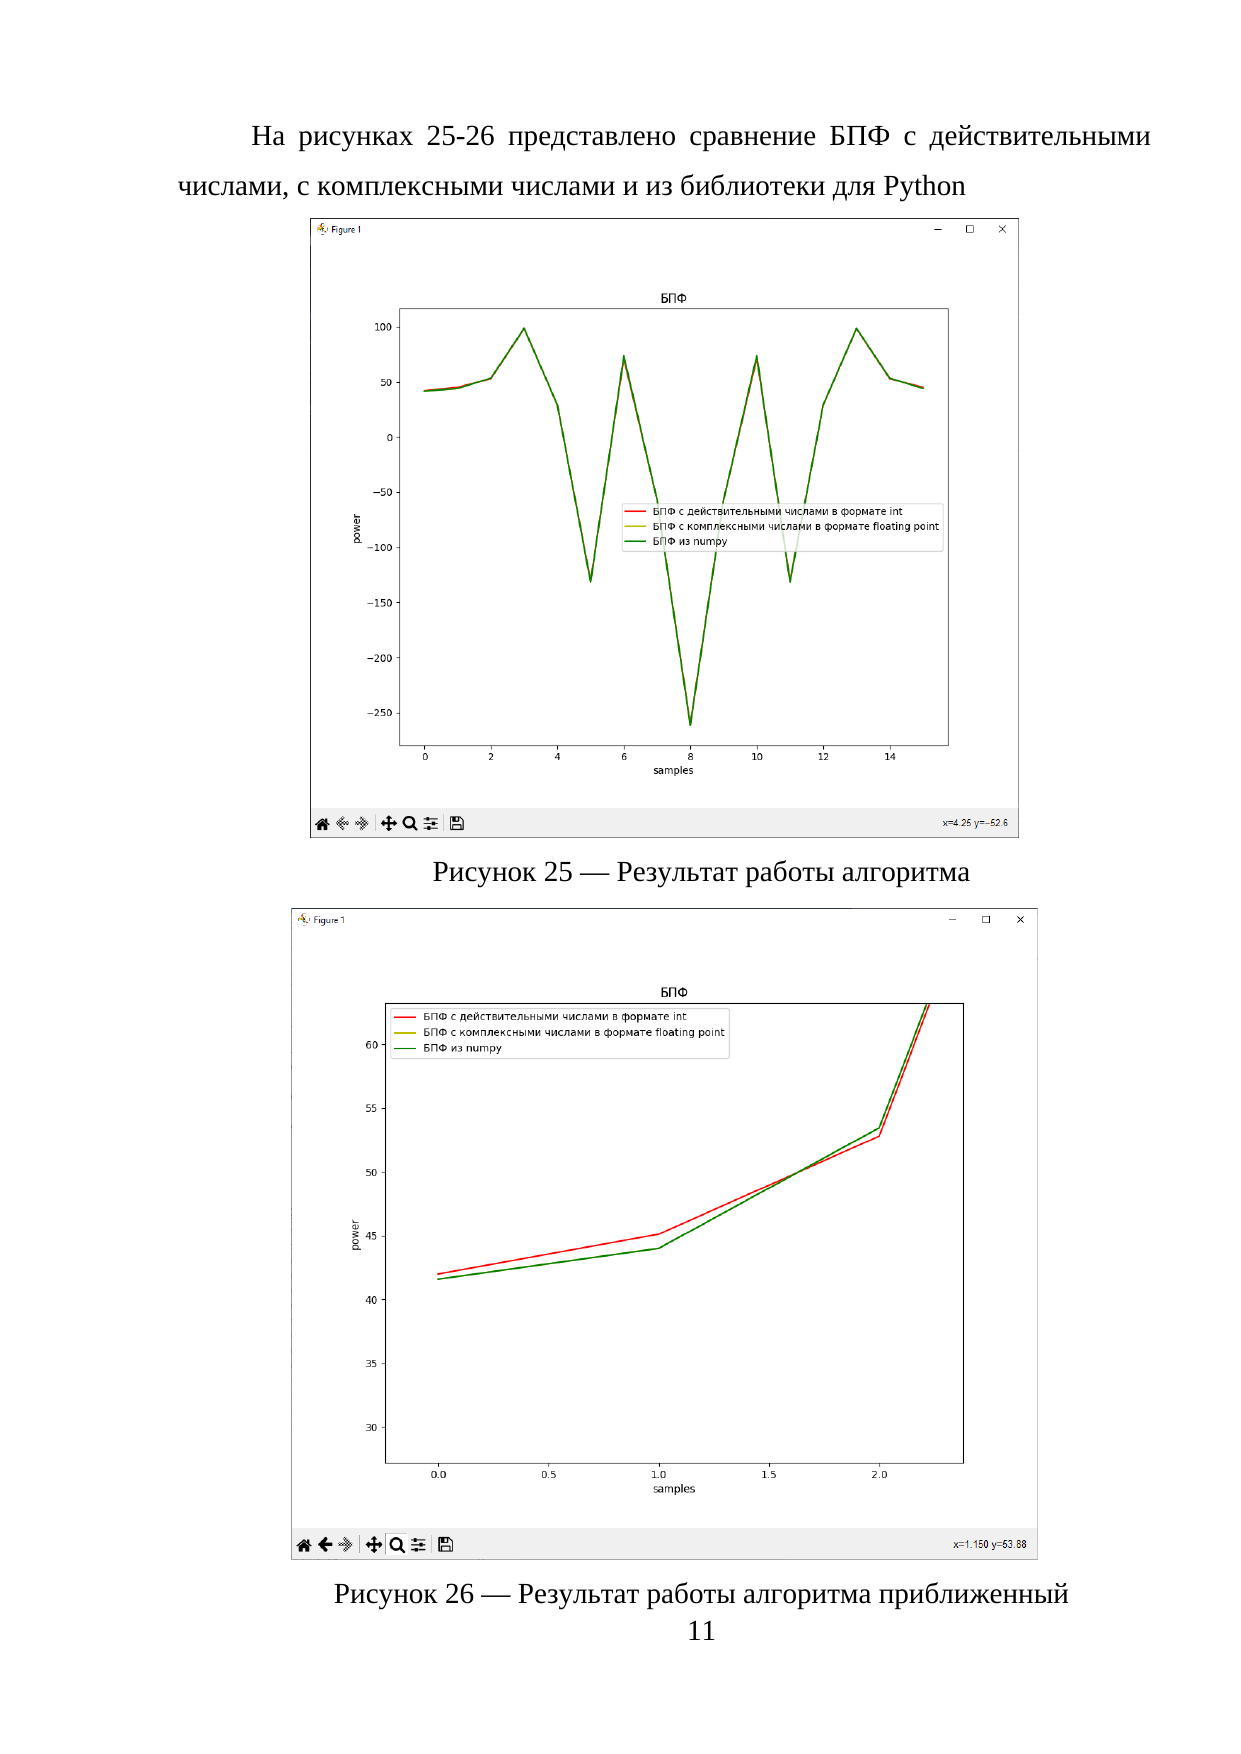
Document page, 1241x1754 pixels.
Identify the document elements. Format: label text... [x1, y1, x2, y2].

text Рисунок 25 — Результат работы алгоритма [177, 854, 1152, 887]
text На рисунках 25-26 представлено сравнение БПФ с действительными числами, с комплексными числами и из библиотеки для Python [177, 118, 1152, 202]
picture [291, 908, 1038, 1560]
text Рисунок 26 — Результат работы алгоритма приближенный [177, 1576, 1152, 1609]
picture [310, 218, 1019, 838]
